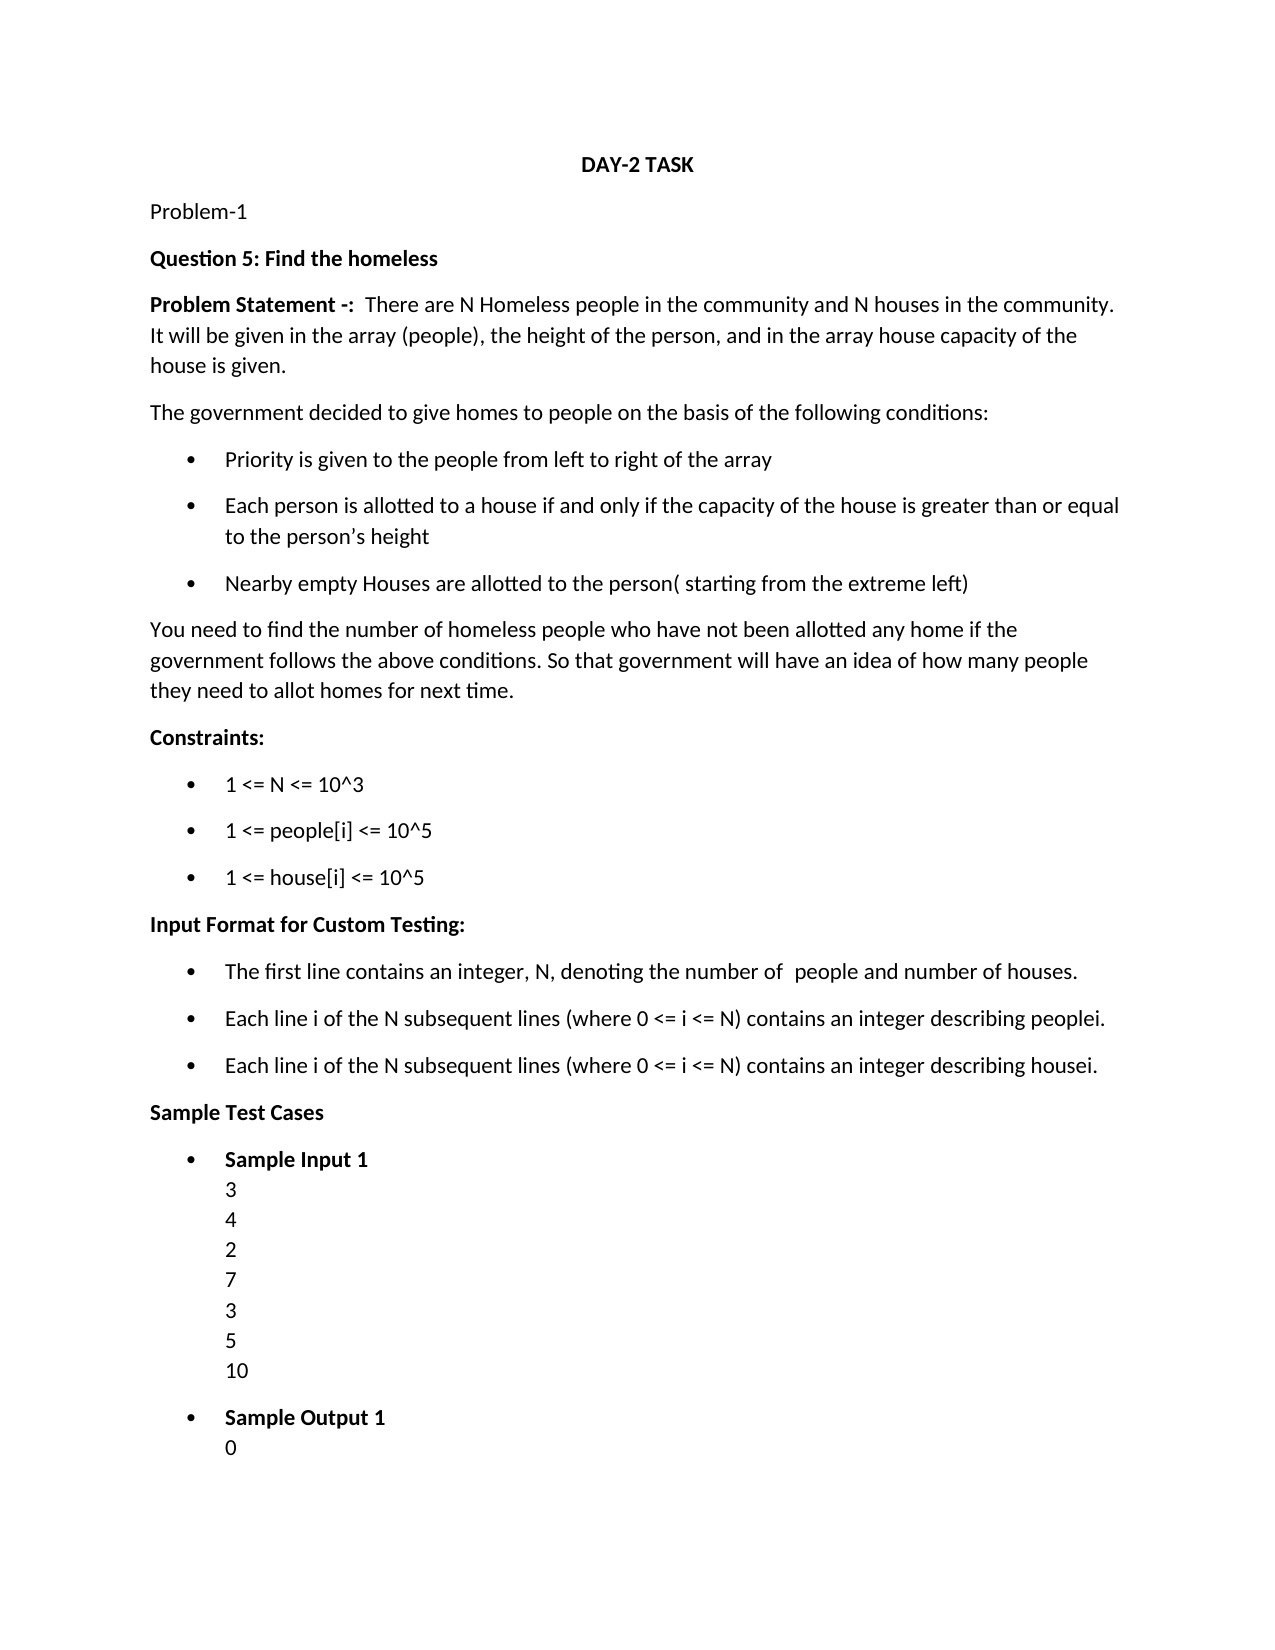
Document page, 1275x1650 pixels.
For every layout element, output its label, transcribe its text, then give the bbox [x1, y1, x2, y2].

list Nearby empty Houses are allotted to the person( starting from the extreme left) [187, 569, 1125, 597]
list Sample Input 1 3 4 2 7 3 5 10 [187, 1145, 1125, 1384]
list Sample Output 1 0 [187, 1403, 1125, 1461]
text Question 5: Find the homeless [150, 244, 1125, 272]
text Input Format for Custom Testing: [150, 910, 1125, 938]
list 1 <= house[i] <= 10^5 [187, 863, 1125, 892]
text The government decided to give homes to people on the basis of the following conditions: [150, 398, 1125, 426]
text Problem-1 [150, 197, 1125, 225]
list Each line i of the N subsequent lines (where 0 <= i <= N) contains an integer describing peoplei. [187, 1004, 1125, 1032]
text Sample Test Cases [150, 1098, 1125, 1126]
text You need to find the number of homeless people who have not been allotted any home if the government follows the above conditions. So that government will have an idea of how many people they need to allot homes for next time. [150, 616, 1125, 704]
text DAY-2 TASK [150, 150, 1125, 178]
list The first line contains an integer, N, denoting the number of people and number of houses. [187, 957, 1125, 985]
text Constraints: [150, 723, 1125, 751]
list Each person is allotted to a house if and only if the capacity of the house is greater than or equal to the person’s height [187, 492, 1125, 550]
list 1 <= N <= 10^3 [187, 770, 1125, 798]
list Priority is given to the people from left to right of the array [187, 445, 1125, 473]
text Problem Statement -: There are N Homeless people in the community and N houses in the community. It will be given in the array (people), the height of the person, and in the array house capacity of the house is given. [150, 291, 1125, 379]
list 1 <= people[i] <= 10^5 [187, 817, 1125, 845]
list Each line i of the N subsequent lines (where 0 <= i <= N) contains an integer describing housei. [187, 1051, 1125, 1079]
